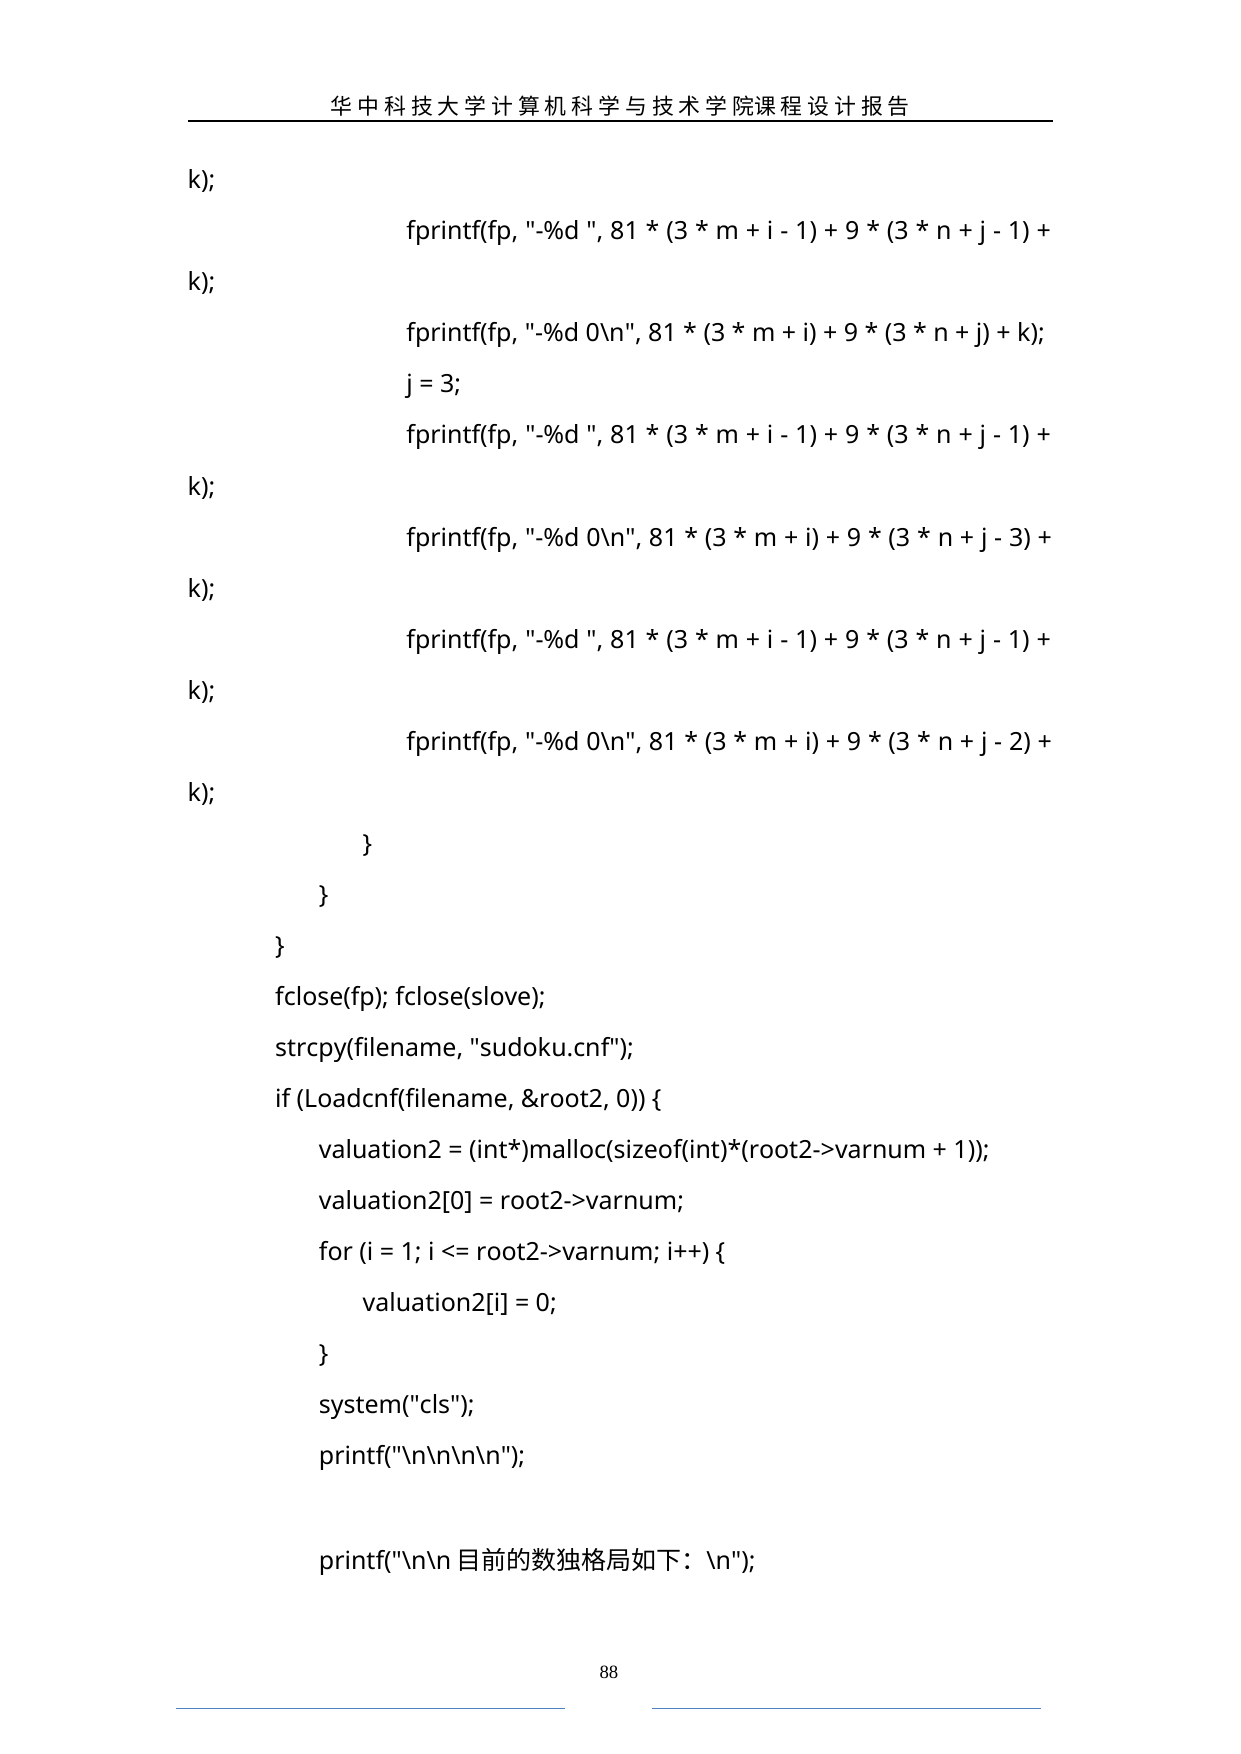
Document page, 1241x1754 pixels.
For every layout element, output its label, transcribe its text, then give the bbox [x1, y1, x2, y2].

text if (Loadcnf(filename, &root2, 0)) { [187, 1081, 1053, 1115]
text printf("\n\n\n\n"); [187, 1438, 1053, 1472]
text fprintf(fp, "-%d ", 81 * (3 * m + i - 1) + 9 * (3 * n + j - 1) + k); [187, 621, 1053, 706]
text fprintf(fp, "-%d 0\n", 81 * (3 * m + i) + 9 * (3 * n + j - 2) + k); [187, 723, 1053, 808]
text fprintf(fp, "-%d ", 81 * (3 * m + i - 1) + 9 * (3 * n + j - 1) + k); [187, 417, 1053, 502]
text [187, 162, 1053, 196]
text strcpy(filename, "sudoku.cnf"); [187, 1030, 1053, 1064]
text } [187, 1336, 1053, 1370]
text j = 3; [187, 366, 1053, 400]
text valuation2 = (int*)malloc(sizeof(int)*(root2->varnum + 1)); [187, 1132, 1053, 1166]
text } [187, 826, 1053, 859]
text fclose(fp); fclose(slove); [187, 979, 1053, 1013]
text fprintf(fp, "-%d 0\n", 81 * (3 * m + i) + 9 * (3 * n + j) + k); [187, 315, 1053, 349]
text } [187, 928, 1053, 962]
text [187, 213, 1053, 298]
text for (i = 1; i <= root2->varnum; i++) { [187, 1234, 1053, 1268]
text valuation2[i] = 0; [187, 1285, 1053, 1319]
text printf("\n\n目前的数独格局如下：\n"); [187, 1540, 1053, 1576]
text valuation2[0] = root2->varnum; [187, 1183, 1053, 1217]
text system("cls"); [187, 1387, 1053, 1421]
text fprintf(fp, "-%d 0\n", 81 * (3 * m + i) + 9 * (3 * n + j - 3) + k); [187, 519, 1053, 604]
text } [187, 877, 1053, 911]
